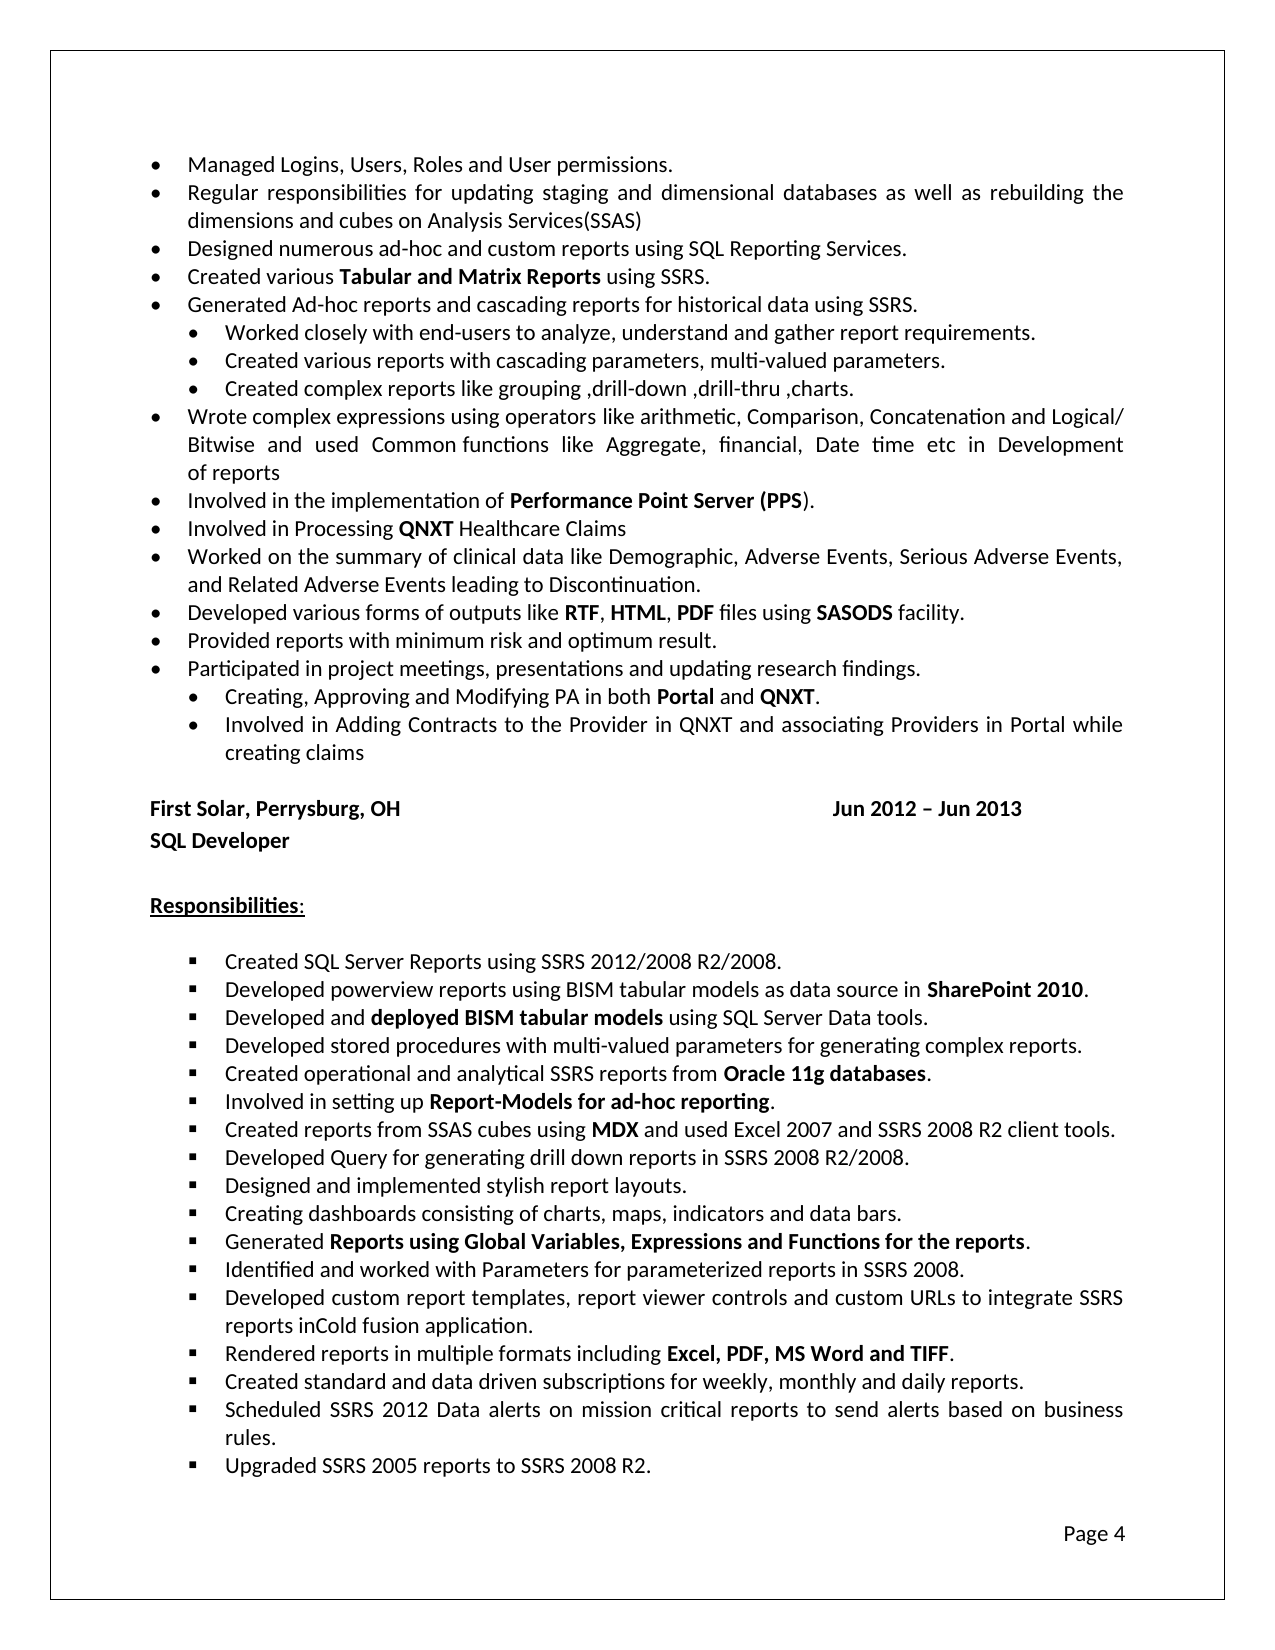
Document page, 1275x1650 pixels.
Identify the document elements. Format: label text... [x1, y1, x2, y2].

list Creating, Approving and Modifying PA in both Portal and QNXT. [187, 682, 1125, 710]
list Creating dashboards consisting of charts, maps, indicators and data bars. [187, 1199, 1125, 1227]
list Generated Reports using Global Variables, Expressions and Functions for the reports. [187, 1227, 1125, 1255]
list Developed stored procedures with multi-valued parameters for generating complex reports. [187, 1031, 1125, 1059]
list Provided reports with minimum risk and optimum result. [150, 626, 1125, 654]
list Involved in the implementation of Performance Point Server (PPS). [150, 486, 1125, 514]
list Managed Logins, Users, Roles and User permissions. [150, 150, 1125, 178]
list Involved in setting up Report-Models for ad-hoc reporting. [187, 1087, 1125, 1115]
list Designed and implemented stylish report layouts. [187, 1171, 1125, 1199]
list Upgraded SSRS 2005 reports to SSRS 2008 R2. [187, 1451, 1125, 1479]
list Generated Ad-hoc reports and cascading reports for historical data using SSRS. [150, 290, 1125, 318]
list Created various reports with cascading parameters, multi-valued parameters. [187, 346, 1125, 374]
list Created operational and analytical SSRS reports from Oracle 11g databases. [187, 1059, 1125, 1087]
list Wrote complex expressions using operators like arithmetic, Comparison, Concatenation and Logical/ Bitwise and used Common functions like Aggregate, financial, Date time etc in Development of reports [150, 402, 1125, 486]
list Regular responsibilities for updating staging and dimensional databases as well as rebuilding the dimensions and cubes on Analysis Services(SSAS) [150, 178, 1125, 234]
list Involved in Processing QNXT Healthcare Claims [150, 514, 1125, 542]
list Developed powerview reports using BISM tabular models as data source in SharePoint 2010. [187, 975, 1125, 1003]
list Participated in project meetings, presentations and updating research findings. [150, 654, 1125, 682]
text Responsibilities: [150, 891, 1125, 919]
list Created standard and data driven subscriptions for weekly, monthly and daily reports. [187, 1367, 1125, 1395]
list Created reports from SSAS cubes using MDX and used Excel 2007 and SSRS 2008 R2 client tools. [187, 1115, 1125, 1143]
list Designed numerous ad-hoc and custom reports using SQL Reporting Services. [150, 234, 1125, 262]
list Scheduled SSRS 2012 Data alerts on mission critical reports to send alerts based on business rules. [187, 1395, 1125, 1451]
list Involved in Adding Contracts to the Provider in QNXT and associating Providers in Portal while creating claims [187, 710, 1125, 766]
list Identified and worked with Parameters for parameterized reports in SSRS 2008. [187, 1255, 1125, 1283]
list Worked on the summary of clinical data like Demographic, Adverse Events, Serious Adverse Events, and Related Adverse Events leading to Discontinuation. [150, 542, 1125, 598]
list Worked closely with end-users to analyze, understand and gather report requirements. [187, 318, 1125, 346]
text SQL Developer [150, 827, 1125, 855]
list Developed various forms of outputs like RTF, HTML, PDF files using SASODS facility. [150, 598, 1125, 626]
list Rendered reports in multiple formats including Excel, PDF, MS Word and TIFF. [187, 1339, 1125, 1367]
list Developed and deployed BISM tabular models using SQL Server Data tools. [187, 1003, 1125, 1031]
list Developed custom report templates, report viewer controls and custom URLs to integrate SSRS reports inCold fusion application. [187, 1283, 1125, 1339]
list Created SQL Server Reports using SSRS 2012/2008 R2/2008. [187, 947, 1125, 975]
list Developed Query for generating drill down reports in SSRS 2008 R2/2008. [187, 1143, 1125, 1171]
text First Solar, Perrysburg, OH Jun 2012 – Jun 2013 [150, 794, 1125, 822]
list Created complex reports like grouping ,drill-down ,drill-thru ,charts. [187, 374, 1125, 402]
list Created various Tabular and Matrix Reports using SSRS. [150, 262, 1125, 290]
